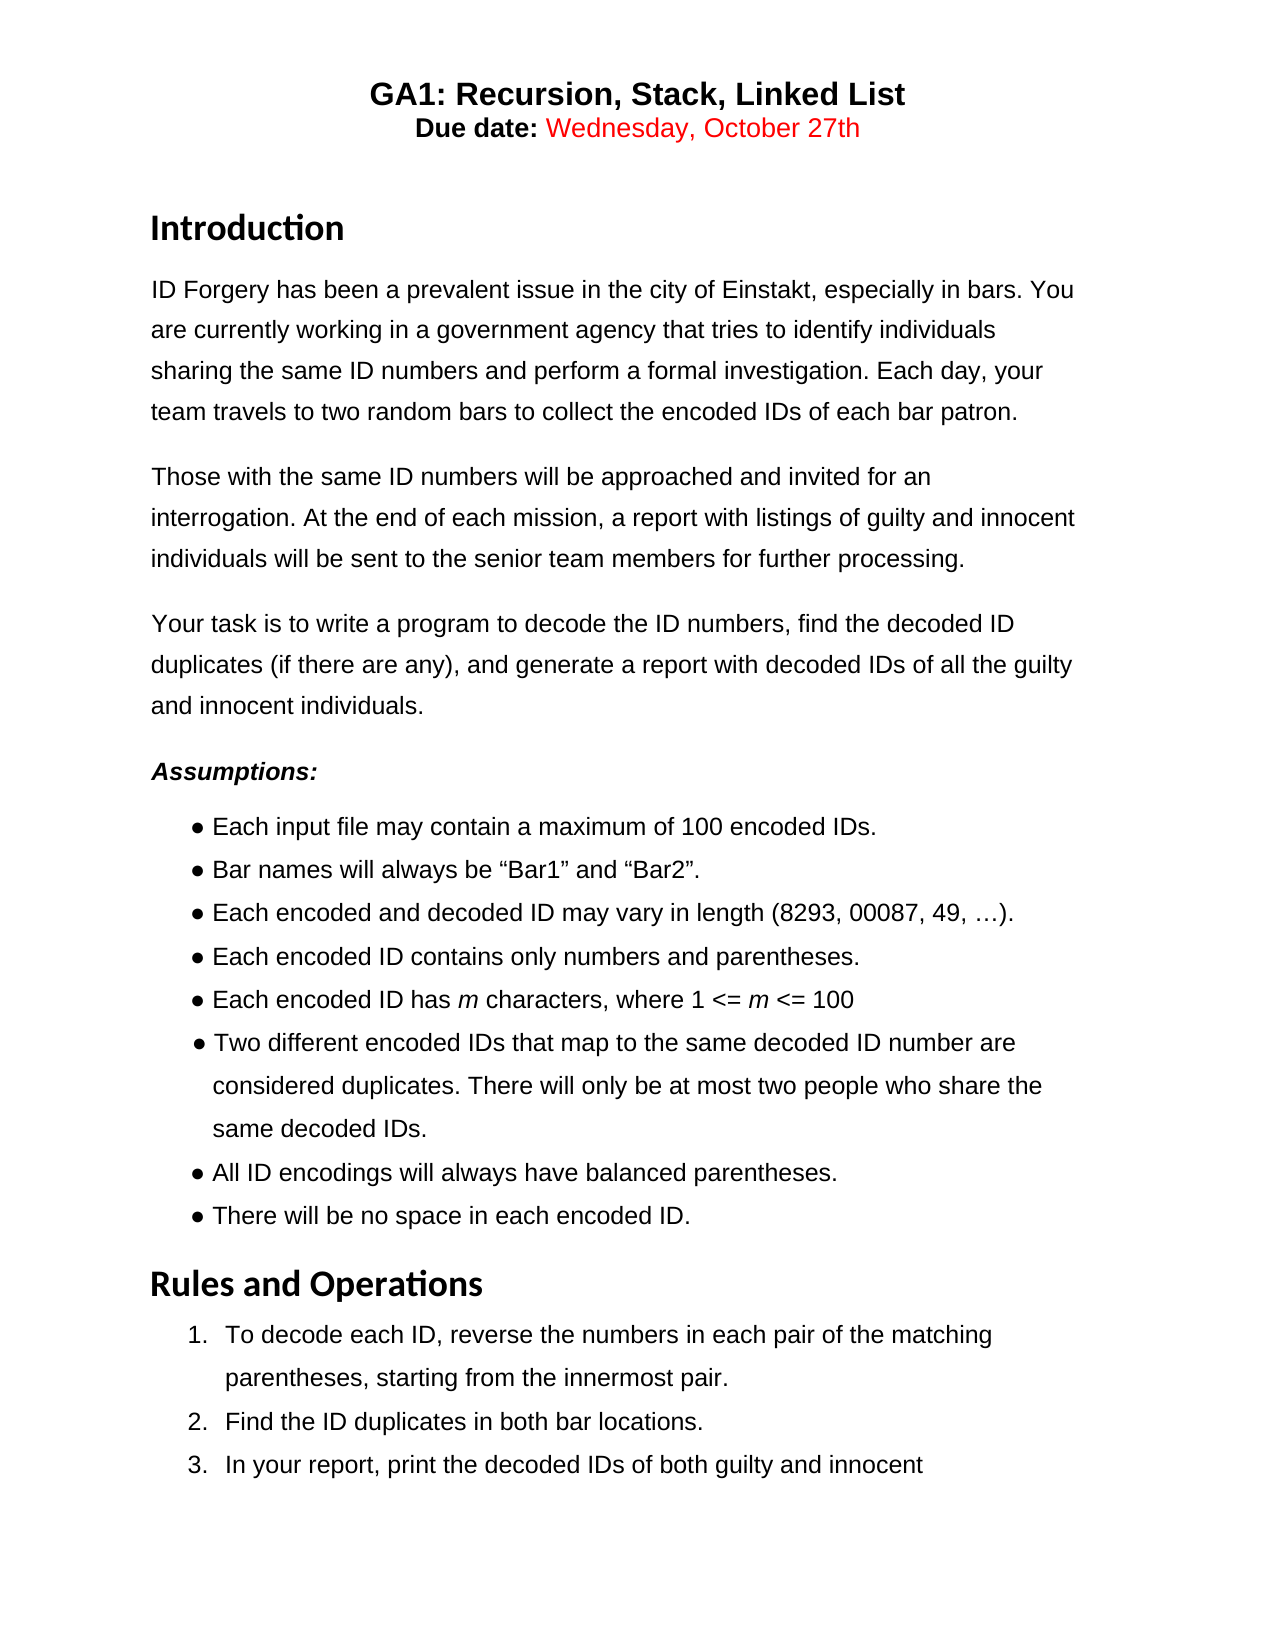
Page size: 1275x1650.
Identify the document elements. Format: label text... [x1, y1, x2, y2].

text ● Two different encoded IDs that map to the same decoded ID number are [150, 1028, 1046, 1057]
text ● Each input file may contain a maximum of 100 encoded IDs. [190, 812, 1125, 841]
text considered duplicates. There will only be at most two people who share the [150, 1071, 1046, 1100]
list Find the ID duplicates in both bar locations. [187, 1406, 1046, 1435]
text Rules and Operations [150, 1260, 1125, 1306]
text Assumptions: [151, 757, 1081, 785]
text ID Forgery has been a prevalent issue in the city of Einstakt, especially in bars. You are currently working in a government agency that tries to identify individuals sharing the same ID numbers and perform a formal investigation. Each day, your team travels to two random bars to collect the encoded IDs of each bar patron. [151, 274, 1081, 426]
text ● There will be no space in each encoded ID. [190, 1201, 1046, 1229]
list To decode each ID, reverse the numbers in each pair of the matching parentheses, starting from the innermost pair. [187, 1320, 1046, 1392]
text ● All ID encodings will always have balanced parentheses. [190, 1158, 1046, 1186]
text ● Each encoded and decoded ID may vary in length (8293, 00087, 49, …). [190, 898, 1125, 927]
text ● Each encoded ID has m characters, where 1 <= m <= 100 [190, 985, 1046, 1013]
text Those with the same ID numbers will be approached and invited for an interrogation. At the end of each mission, a report with listings of guilty and innocent individuals will be sent to the senior team members for further processing. [151, 462, 1081, 573]
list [187, 1449, 1046, 1478]
text same decoded IDs. [150, 1114, 1046, 1143]
text ● Each encoded ID contains only numbers and parentheses. [190, 941, 1046, 970]
text Your task is to write a program to decode the ID numbers, find the decoded ID duplicates (if there are any), and generate a report with decoded IDs of all the guilty and innocent individuals. [151, 609, 1081, 720]
text ● Bar names will always be “Bar1” and “Bar2”. [190, 855, 1125, 884]
text Introduction [150, 204, 1125, 250]
